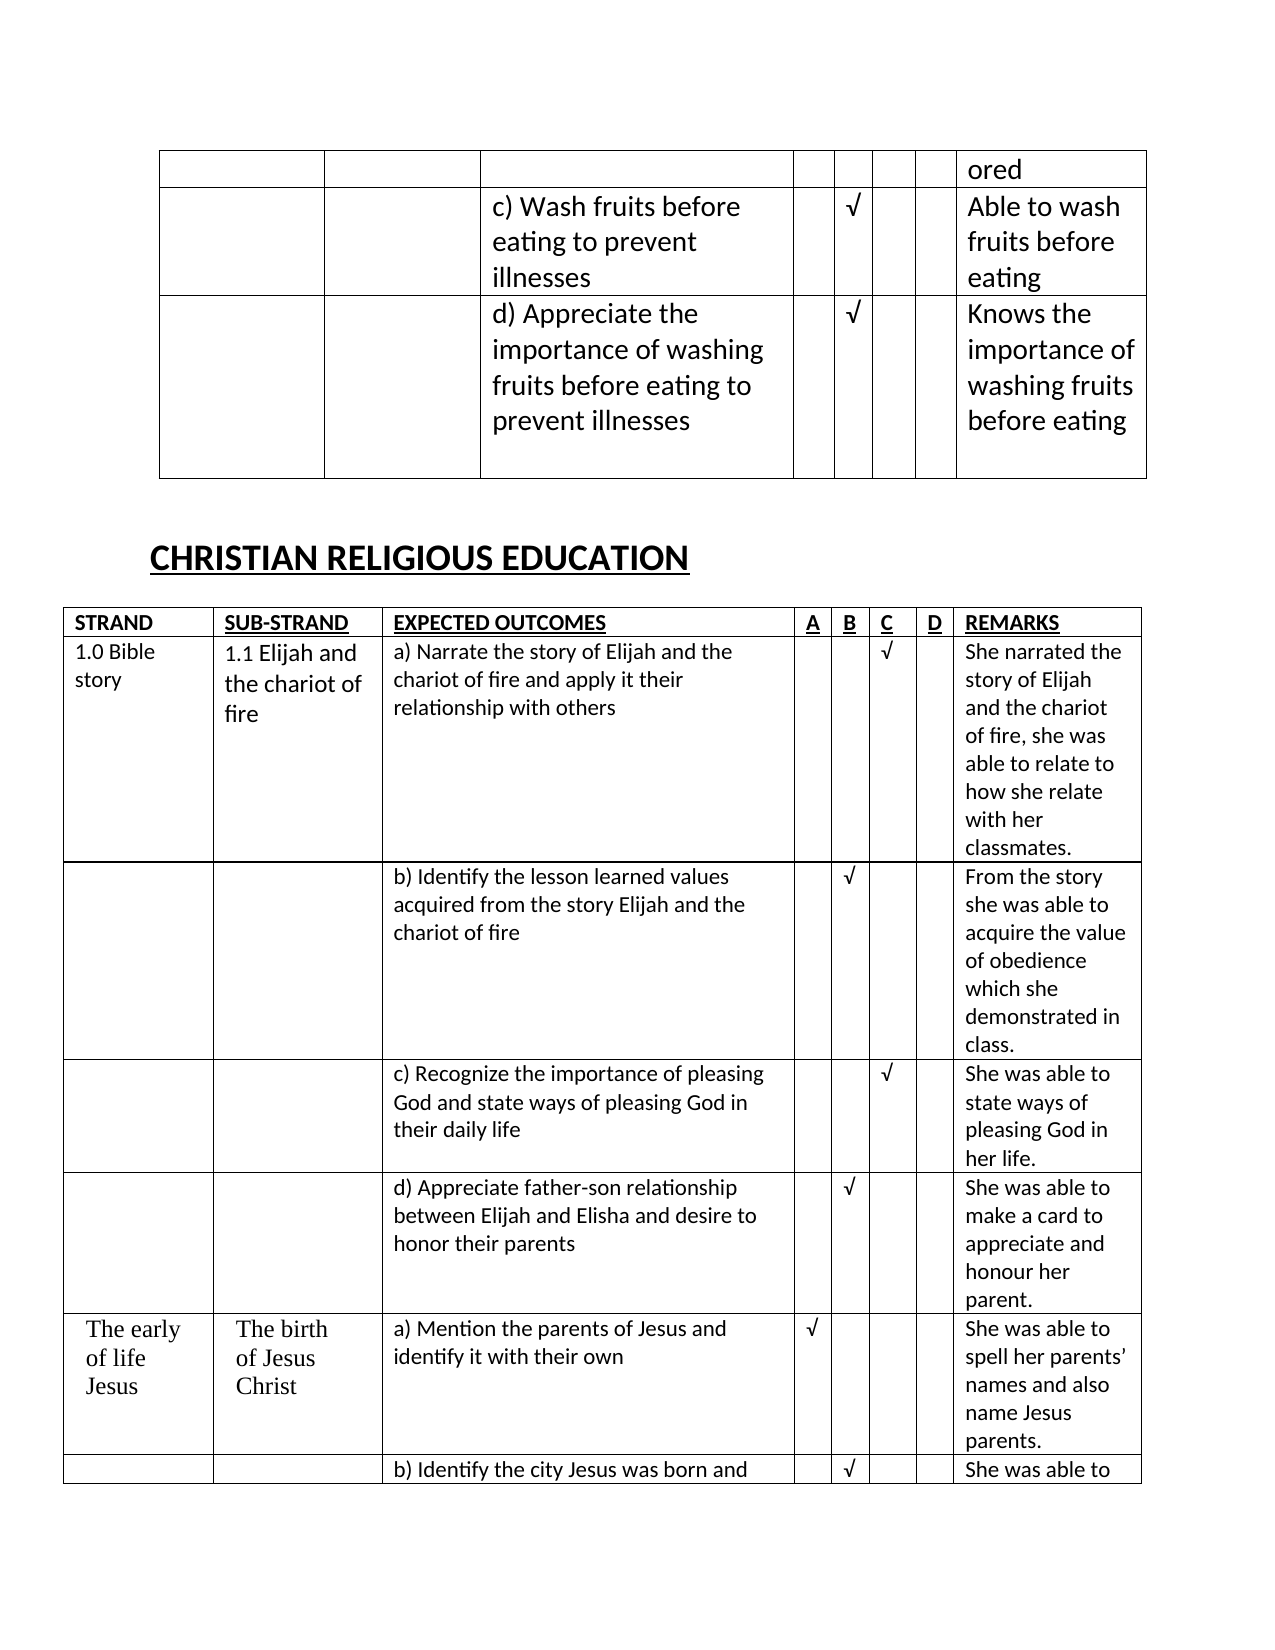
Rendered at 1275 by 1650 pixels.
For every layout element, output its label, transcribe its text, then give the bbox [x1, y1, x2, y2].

table_cell c) Wash fruits before eating to prevent illnesses [481, 188, 793, 294]
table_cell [383, 1455, 794, 1483]
table_cell [794, 296, 834, 477]
table_cell d) Appreciate the importance of washing fruits before eating to prevent illnesses [481, 296, 793, 477]
table_cell [917, 863, 953, 1058]
table_cell √ [835, 296, 872, 477]
table_cell 1.1 Elijah and the chariot of fire [214, 637, 382, 861]
table_cell √ [835, 151, 872, 187]
table_header A [795, 608, 831, 636]
table_cell [160, 188, 324, 294]
table_cell She narrated the story of Elijah and the chariot of fire, she was able to relate to how she relate with her classmates. [954, 637, 1141, 861]
table_cell The birth of Jesus Christ [214, 1314, 382, 1454]
table_cell [214, 863, 382, 1058]
table_cell [795, 1060, 831, 1172]
table_cell [873, 296, 915, 477]
table_header REMARKS [954, 608, 1141, 636]
table_cell [832, 1060, 869, 1172]
table_cell [214, 1455, 382, 1483]
table_header SUB-STRAND [214, 608, 382, 636]
table_cell √ [832, 1455, 869, 1483]
table_cell [873, 188, 915, 294]
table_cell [481, 151, 793, 187]
table_cell [916, 188, 956, 294]
table_header STRAND [64, 608, 213, 636]
table_cell [795, 1455, 831, 1483]
table_cell [795, 863, 831, 1058]
table_cell [917, 1173, 953, 1313]
table_cell Knows the importance of washing fruits before eating [957, 296, 1146, 477]
table_cell [917, 1060, 953, 1172]
table_cell [916, 151, 956, 187]
table_cell [795, 1173, 831, 1313]
table_cell Able to wash fruits before eating [957, 188, 1146, 294]
table_cell √ [835, 188, 872, 294]
table_cell From the story she was able to acquire the value of obedience which she demonstrated in class. [954, 863, 1141, 1058]
table_cell She was able to state ways of pleasing God in her life. [954, 1060, 1141, 1172]
table_cell a) Mention the parents of Jesus and identify it with their own [383, 1314, 794, 1454]
table_cell [214, 1173, 382, 1313]
table_cell [917, 1455, 953, 1483]
table_cell [325, 151, 480, 187]
text CHRISTIAN RELIGIOUS EDUCATION [150, 533, 1125, 579]
table_cell [214, 1060, 382, 1172]
table_cell [160, 296, 324, 477]
table_cell [832, 637, 869, 861]
table_cell [870, 863, 916, 1058]
table_cell a) Narrate the story of Elijah and the chariot of fire and apply it their relationship with others [383, 637, 794, 861]
table_cell [870, 1173, 916, 1313]
table_header EXPECTED OUTCOMES [383, 608, 794, 636]
table_cell [325, 296, 480, 477]
table_cell [795, 637, 831, 861]
table_cell c) Recognize the importance of pleasing God and state ways of pleasing God in their daily life [383, 1060, 794, 1172]
table_cell The early of life Jesus [64, 1314, 213, 1454]
table_cell 1.0 Bible story [64, 637, 213, 861]
table_cell [870, 1314, 916, 1454]
table_cell √ [832, 1173, 869, 1313]
table_cell √ [795, 1314, 831, 1454]
table_cell b) Identify the lesson learned values acquired from the story Elijah and the chariot of fire [383, 863, 794, 1058]
table_cell [64, 1455, 213, 1483]
table_cell [873, 151, 915, 187]
table_header D [917, 608, 953, 636]
table_cell [64, 1173, 213, 1313]
table_cell [794, 188, 834, 294]
table_cell [870, 1455, 916, 1483]
table_header B [832, 608, 869, 636]
table_cell √ [870, 637, 916, 861]
table_cell √ [832, 863, 869, 1058]
table_cell She was able to make a card to appreciate and honour her parent. [954, 1173, 1141, 1313]
table_cell [64, 863, 213, 1058]
table_header C [870, 608, 916, 636]
table_cell [325, 188, 480, 294]
table_cell [916, 296, 956, 477]
table_cell [832, 1314, 869, 1454]
table_cell [160, 151, 324, 187]
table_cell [954, 1455, 1141, 1483]
table_cell She was able to spell her parents’ names and also name Jesus parents. [954, 1314, 1141, 1454]
table_cell [917, 637, 953, 861]
table_cell [794, 151, 834, 187]
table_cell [957, 151, 1146, 187]
table_cell √ [870, 1060, 916, 1172]
table_cell d) Appreciate father-son relationship between Elijah and Elisha and desire to honor their parents [383, 1173, 794, 1313]
table_cell [64, 1060, 213, 1172]
table_cell [917, 1314, 953, 1454]
